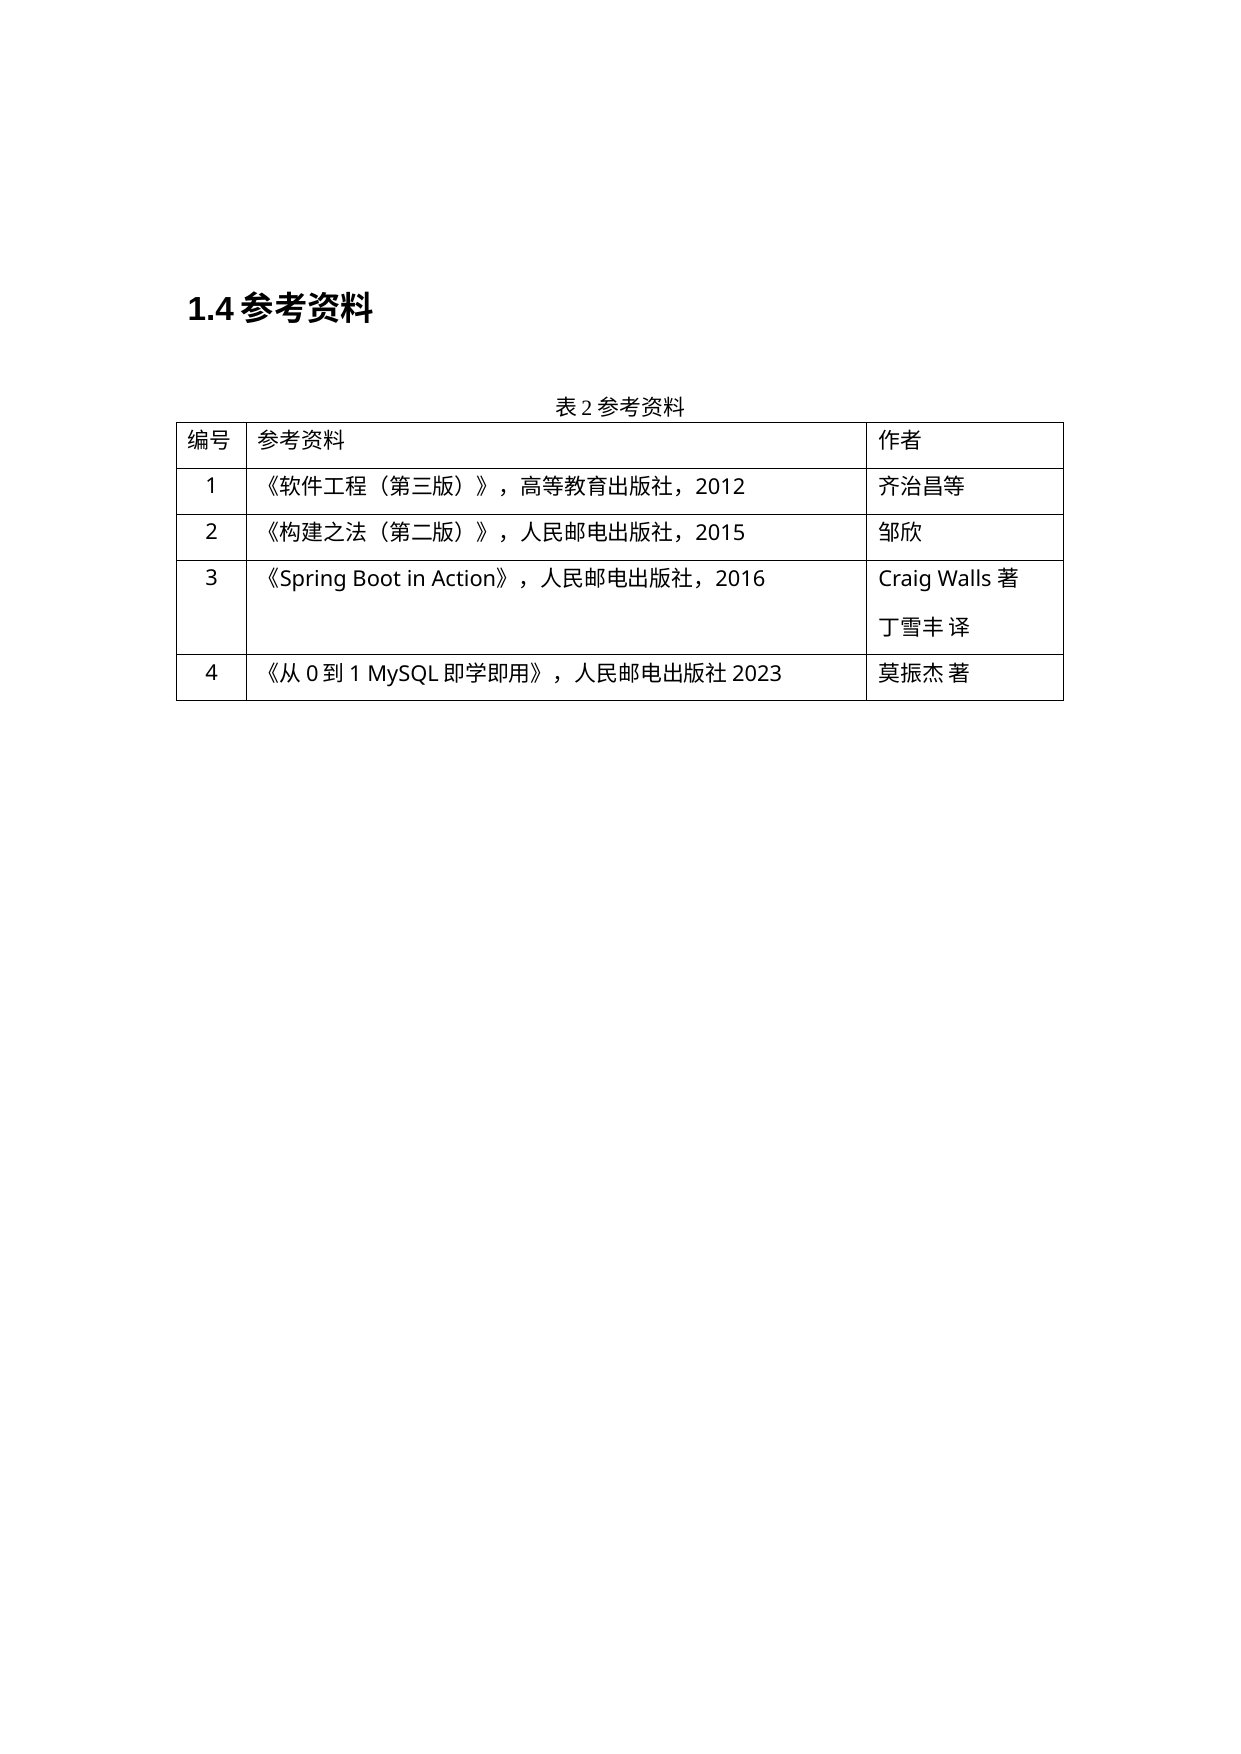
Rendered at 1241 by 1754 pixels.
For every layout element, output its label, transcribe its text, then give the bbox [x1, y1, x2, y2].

table_cell 2 [177, 515, 246, 560]
table_cell Craig Walls 著 丁雪丰 译 [867, 561, 1063, 654]
table_cell 邹欣 [867, 515, 1063, 560]
table_cell 莫振杰 著 [867, 655, 1063, 700]
table_header 参考资料 [247, 423, 866, 468]
table_header 编号 [177, 423, 246, 468]
table_cell 《软件工程（第三版）》，高等教育出版社，2012 [247, 469, 866, 514]
table_cell 《从0到1 MySQL即学即用》，人民邮电出版社2023 [247, 655, 866, 700]
table_cell 1 [177, 469, 246, 514]
subtitle 1.4参考资料 [187, 273, 1053, 338]
table_cell 《构建之法（第二版）》，人民邮电出版社，2015 [247, 515, 866, 560]
text 表2 参考资料 [187, 389, 1053, 422]
table_cell 齐治昌等 [867, 469, 1063, 514]
table_cell 4 [177, 655, 246, 700]
table_cell 3 [177, 561, 246, 654]
table_header 作者 [867, 423, 1063, 468]
table_cell 《Spring Boot in Action》，人民邮电出版社，2016 [247, 561, 866, 654]
